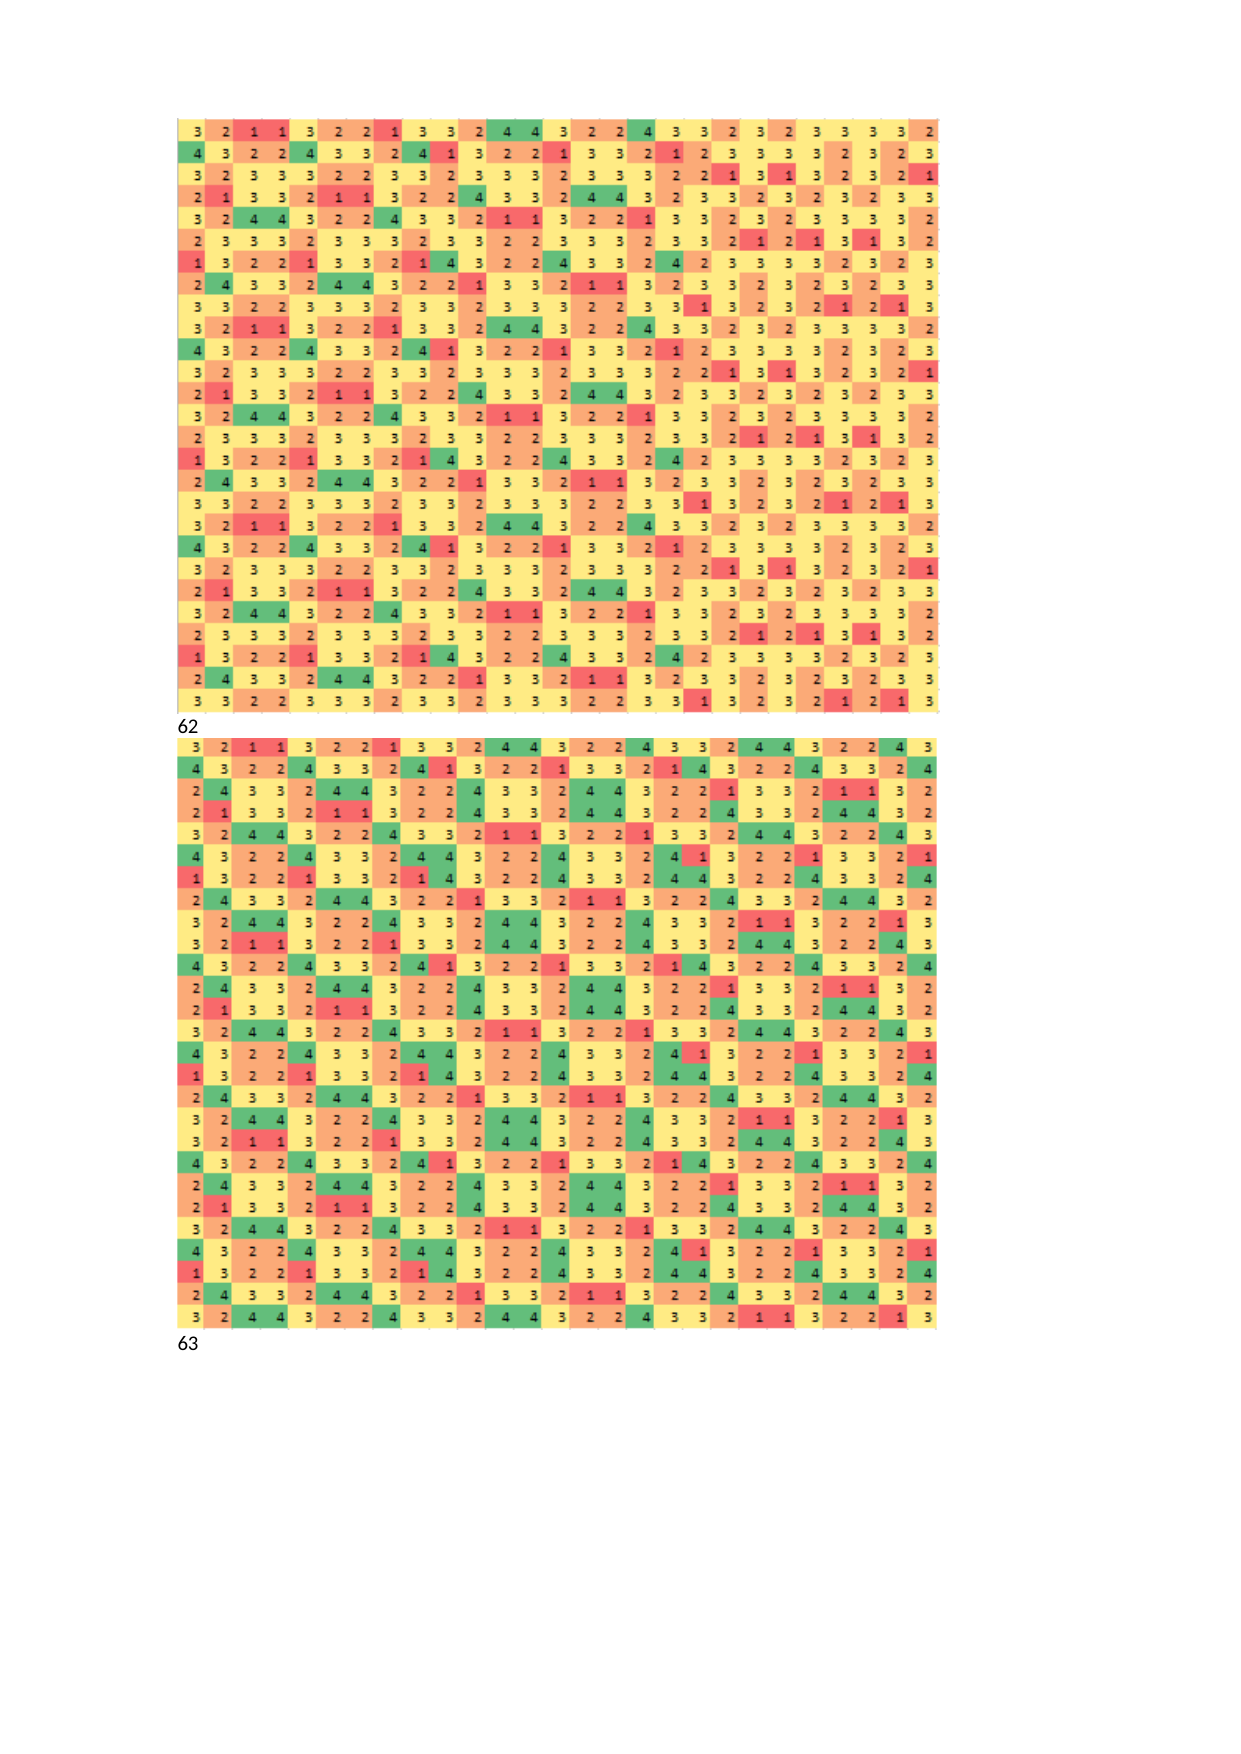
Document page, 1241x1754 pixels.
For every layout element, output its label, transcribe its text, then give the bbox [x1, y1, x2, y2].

text 63 [177, 1330, 1152, 1355]
text 62 [177, 713, 1152, 739]
